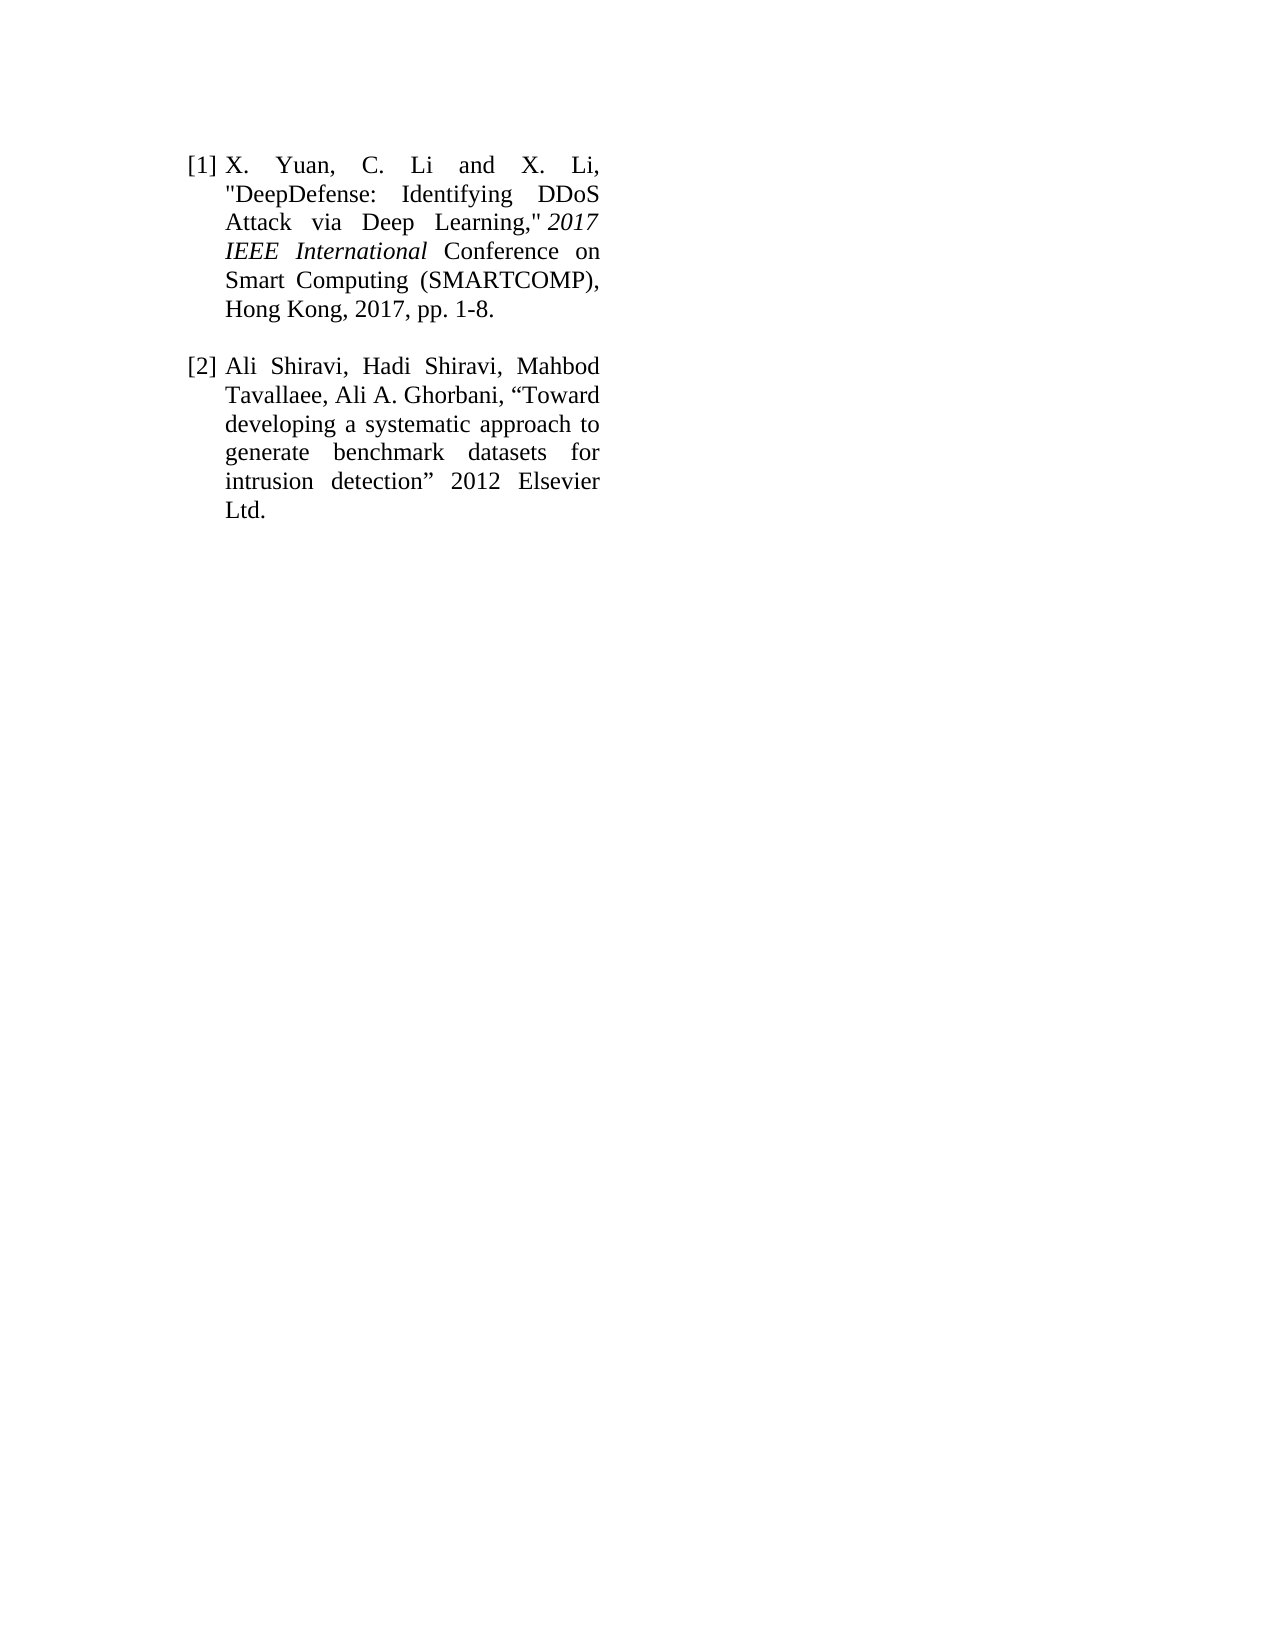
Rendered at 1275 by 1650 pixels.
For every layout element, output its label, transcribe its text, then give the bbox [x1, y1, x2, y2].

list Ali Shiravi, Hadi Shiravi, Mahbod Tavallaee, Ali A. Ghorbani, “Toward developing a systematic approach to generate benchmark datasets for intrusion detection” 2012 Elsevier Ltd. [187, 351, 600, 524]
list X. Yuan, C. Li and X. Li, "DeepDefense: Identifying DDoS Attack via Deep Learning," 2017 IEEE International Conference on Smart Computing (SMARTCOMP), Hong Kong, 2017, pp. 1-8. [187, 150, 600, 322]
